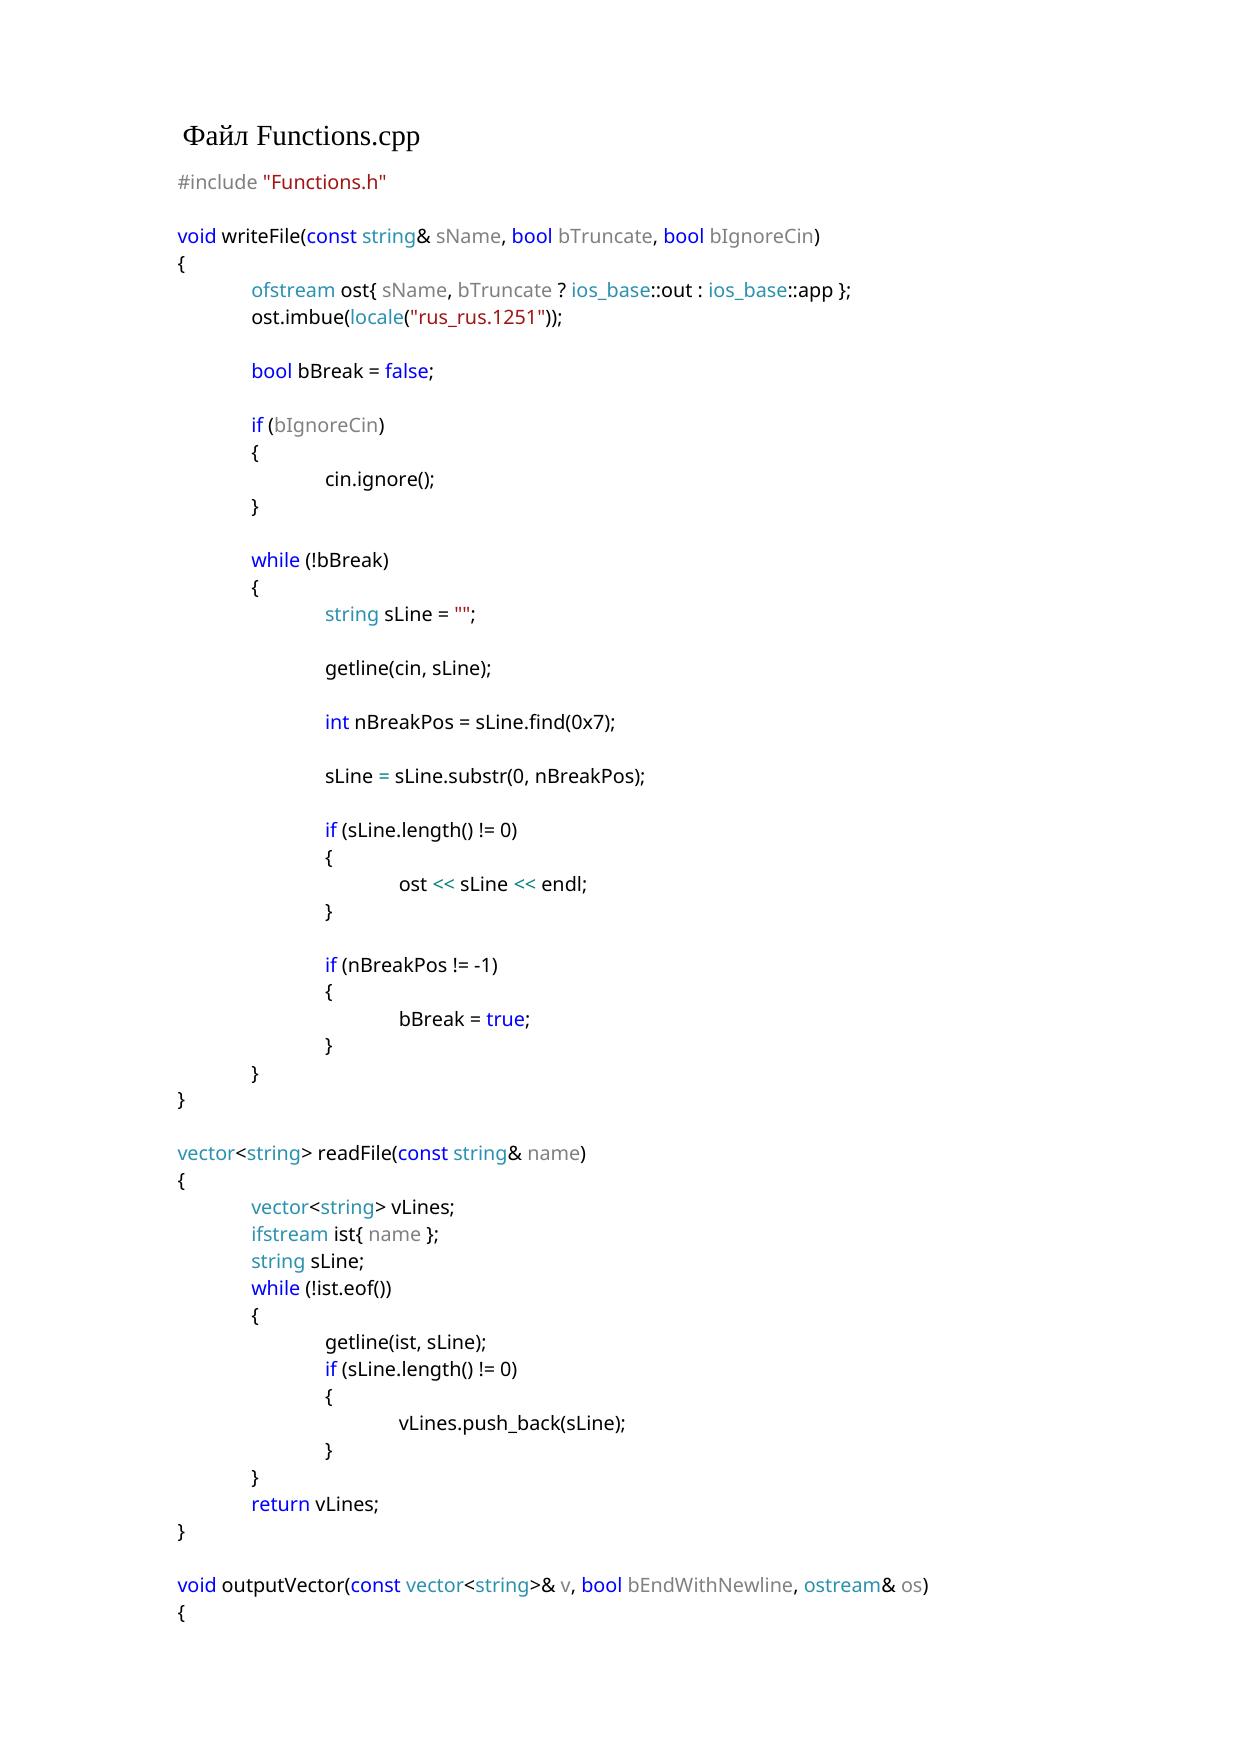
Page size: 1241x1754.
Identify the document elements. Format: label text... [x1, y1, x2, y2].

text while (!ist.eof()) [177, 1274, 1152, 1302]
text return vLines; [177, 1490, 1152, 1517]
text string sLine; [177, 1248, 1152, 1274]
text } [177, 1059, 1152, 1086]
text ost << sLine << endl; [177, 870, 1152, 897]
text { [177, 1167, 1152, 1194]
text if (bIgnoreCin) [177, 411, 1152, 438]
text { [177, 249, 1152, 276]
text while (!bBreak) [177, 546, 1152, 573]
text } [177, 492, 1152, 519]
text ost.imbue(locale("rus_rus.1251")); [177, 303, 1152, 330]
text { [177, 1382, 1152, 1409]
text void writeFile(const string& sName, bool bTruncate, bool bIgnoreCin) [177, 222, 1152, 249]
text int nBreakPos = sLine.find(0x7); [177, 708, 1152, 735]
text vLines.push_back(sLine); [177, 1409, 1152, 1436]
text { [177, 1302, 1152, 1328]
text bool bBreak = false; [177, 357, 1152, 384]
text } [177, 1436, 1152, 1463]
text vector<string> vLines; [177, 1194, 1152, 1221]
text } [177, 1086, 1152, 1113]
text } [177, 1032, 1152, 1059]
text if (nBreakPos != -1) [177, 951, 1152, 978]
text getline(cin, sLine); [177, 654, 1152, 681]
text void outputVector(const vector<string>& v, bool bEndWithNewline, ostream& os) [177, 1571, 1152, 1598]
text } [177, 1517, 1152, 1544]
text ofstream ost{ sName, bTruncate ? ios_base::out : ios_base::app }; [177, 276, 1152, 303]
text { [177, 1598, 1152, 1625]
text string sLine = ""; [177, 600, 1152, 627]
text Файл Functions.cpp [182, 118, 1152, 152]
text { [177, 438, 1152, 465]
text } [177, 1463, 1152, 1490]
text bBreak = true; [177, 1005, 1152, 1032]
text { [177, 978, 1152, 1005]
text ifstream ist{ name }; [177, 1221, 1152, 1248]
text #include "Functions.h" [177, 168, 1152, 195]
text { [177, 843, 1152, 870]
text sLine = sLine.substr(0, nBreakPos); [177, 762, 1152, 789]
text cin.ignore(); [177, 465, 1152, 492]
text vector<string> readFile(const string& name) [177, 1140, 1152, 1167]
text if (sLine.length() != 0) [177, 1356, 1152, 1382]
text } [177, 897, 1152, 924]
text { [177, 573, 1152, 600]
text if (sLine.length() != 0) [177, 816, 1152, 843]
text getline(ist, sLine); [177, 1328, 1152, 1356]
